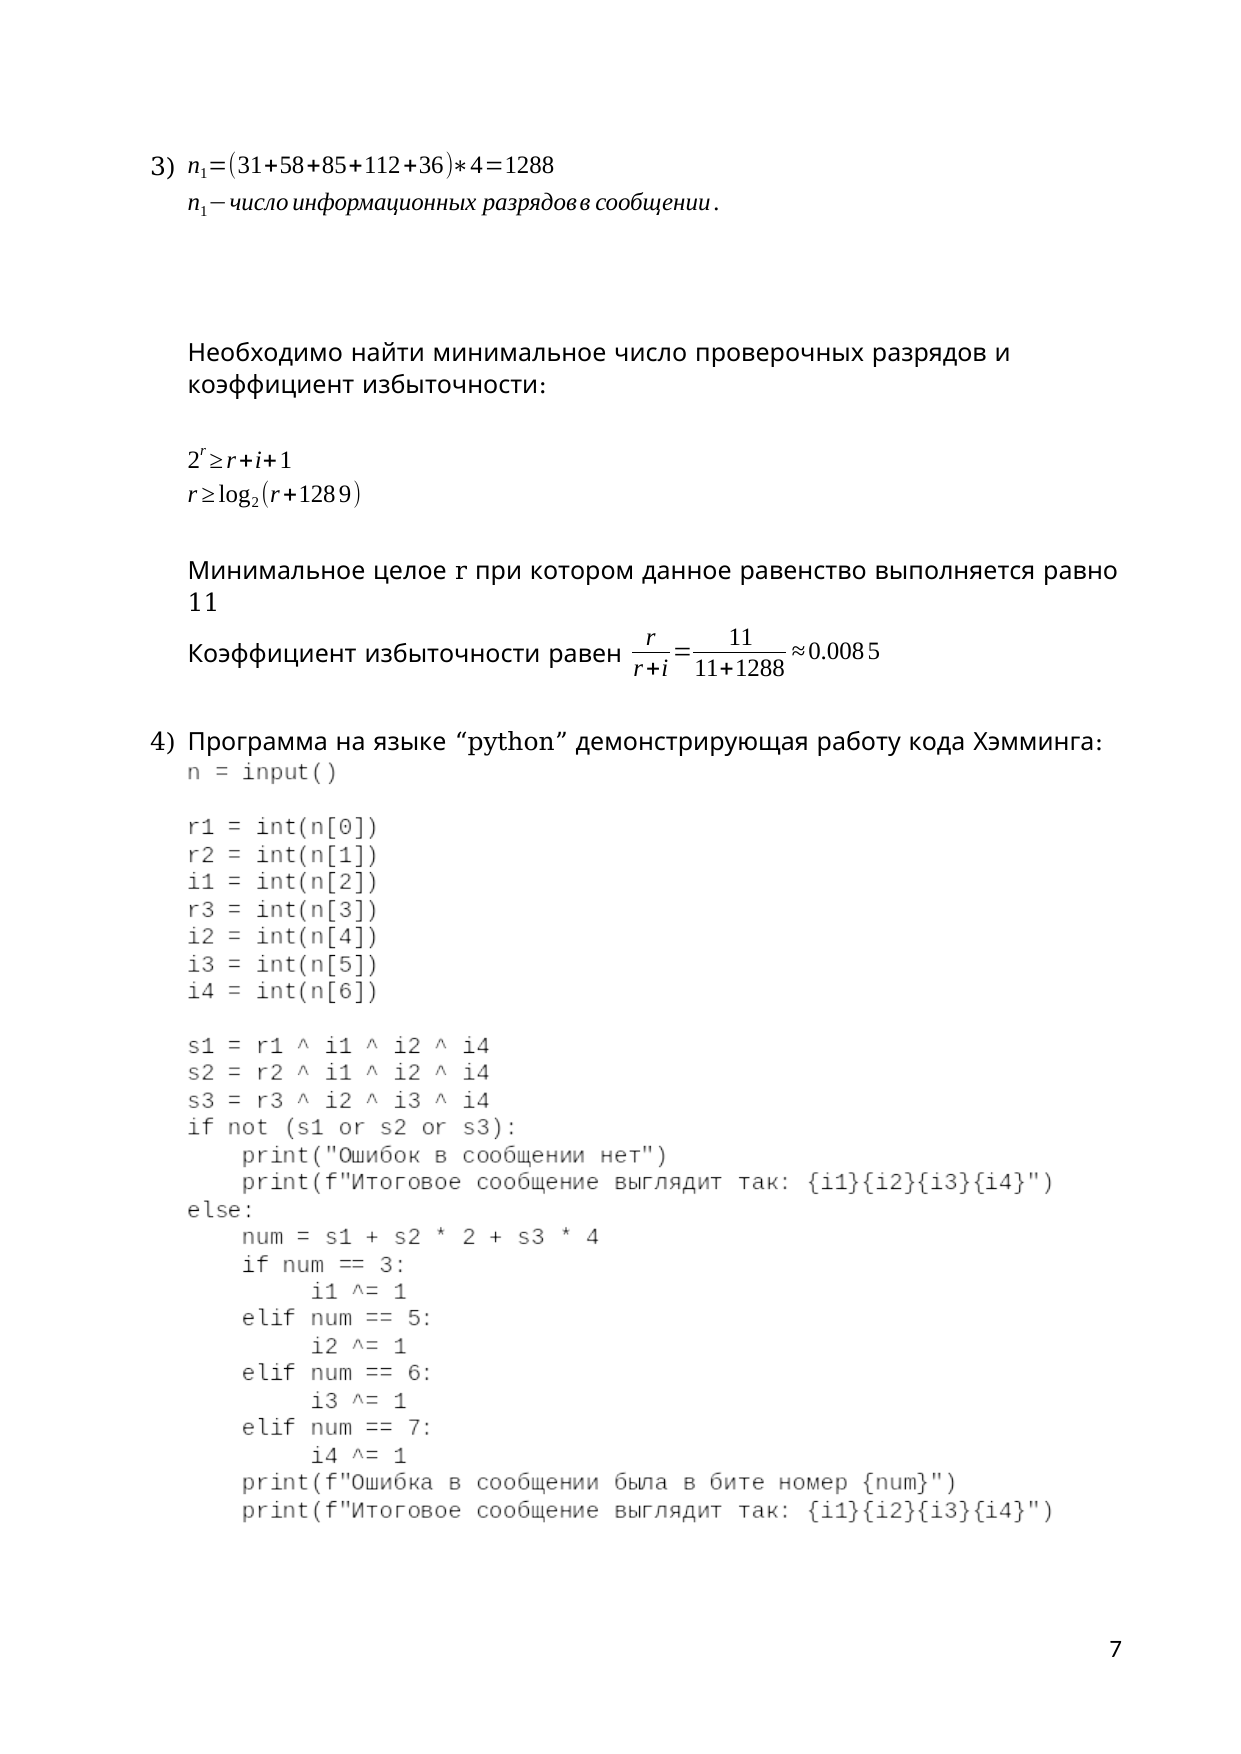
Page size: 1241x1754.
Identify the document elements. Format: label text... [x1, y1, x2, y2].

text Минимальное целое r при котором данное равенство выполняется равно 11 [187, 554, 1128, 617]
text Необходимо найти минимальное число проверочных разрядов и коэффициент избыточности: [187, 336, 1128, 398]
list Программа на языке “python” демонстрирующая работу кода Хэмминга: [150, 726, 1128, 756]
text Коэффициент избыточности равен [187, 623, 1128, 682]
